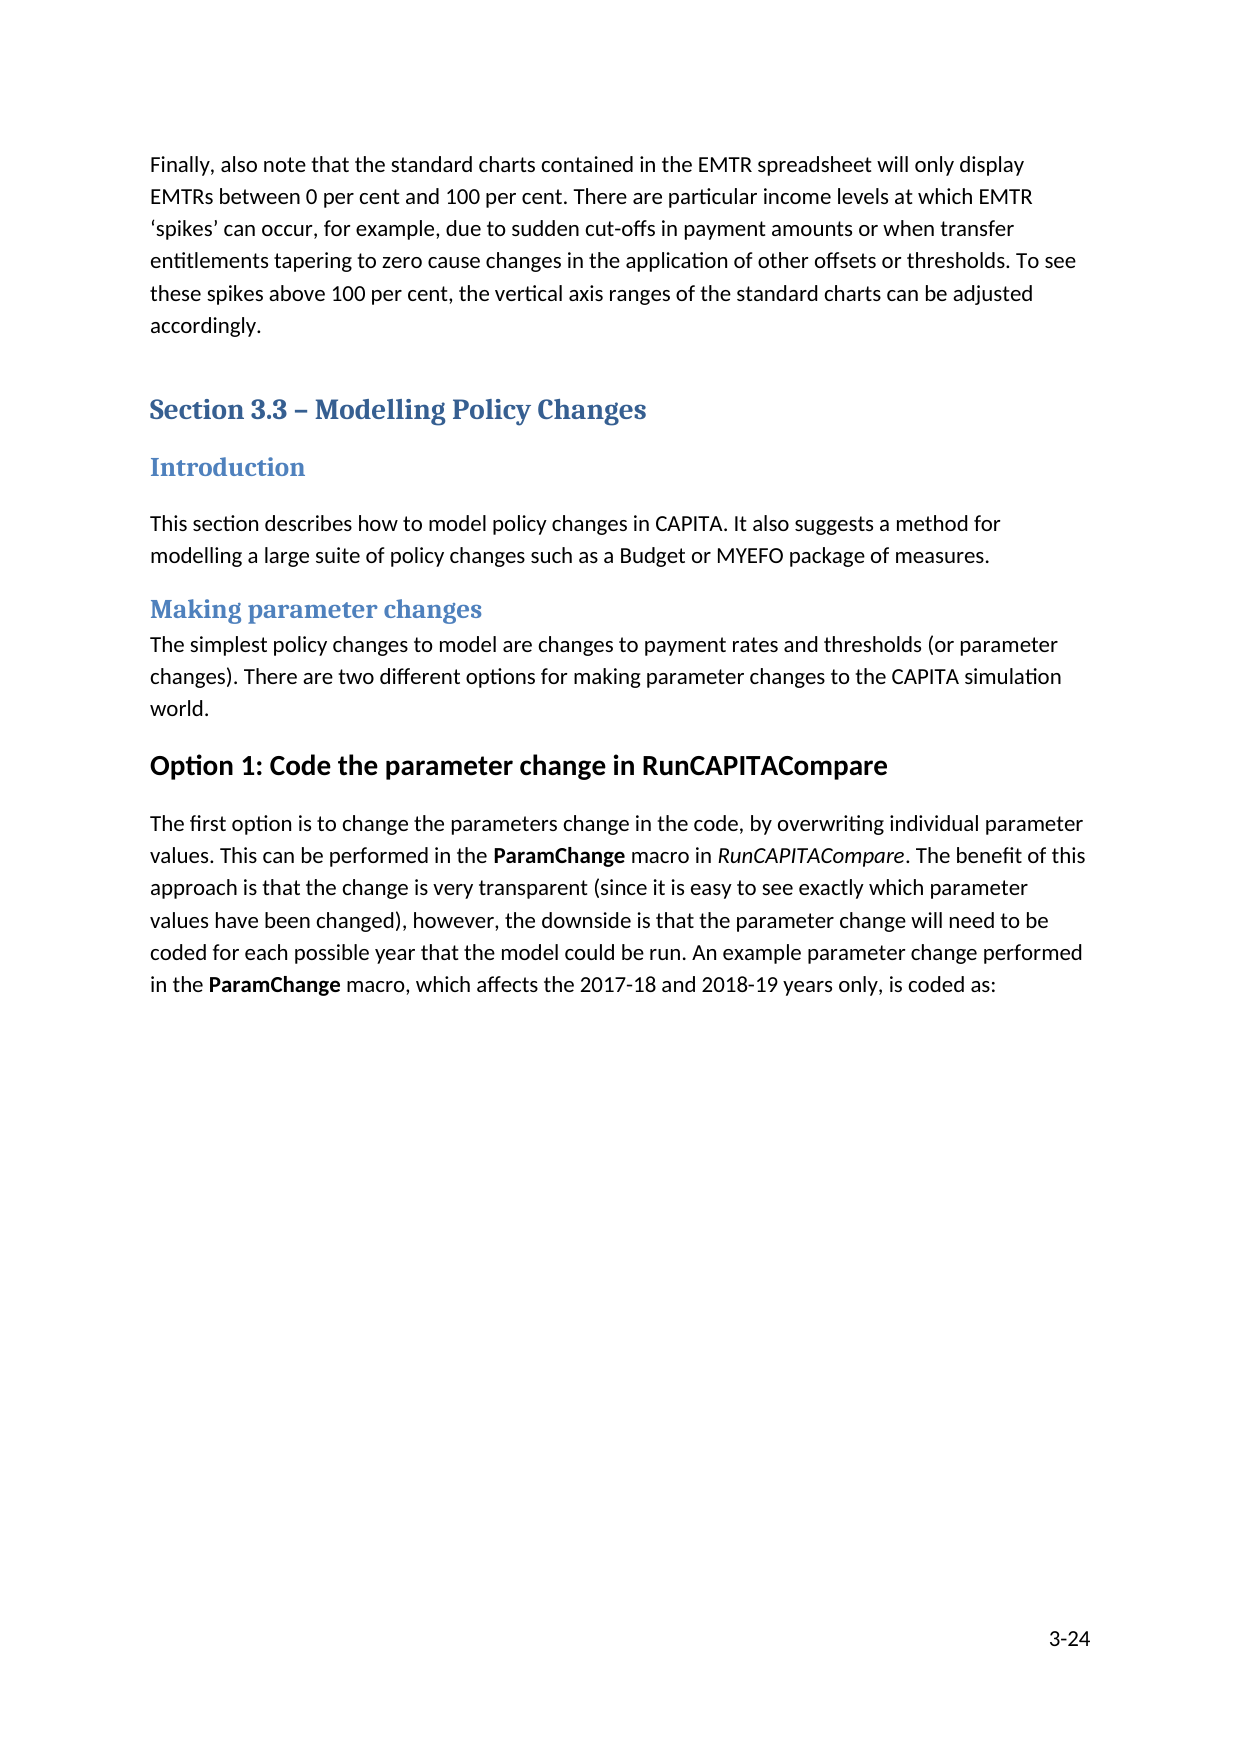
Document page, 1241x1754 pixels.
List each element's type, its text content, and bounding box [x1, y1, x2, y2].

text The simplest policy changes to model are changes to payment rates and thresholds (or parameter changes). There are two different options for making parameter changes to the CAPITA simulation world. [150, 630, 1090, 722]
list This section describes how to model policy changes in CAPITA. It also suggests a method for modelling a large suite of policy changes such as a Budget or MYEFO package of measures. [150, 509, 1090, 569]
text The first option is to change the parameters change in the code, by overwriting individual parameter values. This can be performed in the ParamChange macro in RunCAPITACompare. The benefit of this approach is that the change is very transparent (since it is easy to see exactly which parameter values have been changed), however, the downside is that the parameter change will need to be coded for each possible year that the model could be run. An example parameter change performed in the ParamChange macro, which affects the 2017-18 and 2018-19 years only, is coded as: [150, 809, 1090, 998]
text Option 1: Code the parameter change in RunCAPITACompare [150, 747, 1090, 783]
subtitle Introduction [150, 452, 1090, 484]
subtitle Making parameter changes [150, 594, 1090, 625]
text Finally, also note that the standard charts contained in the EMTR spreadsheet will only display EMTRs between 0 per cent and 100 per cent. There are particular income levels at which EMTR ‘spikes’ can occur, for example, due to sudden cut-offs in payment amounts or when transfer entitlements tapering to zero cause changes in the application of other offsets or thresholds. To see these spikes above 100 per cent, the vertical axis ranges of the standard charts can be adjusted accordingly. [150, 150, 1090, 339]
subtitle Section 3.3 – Modelling Policy Changes [150, 393, 1090, 427]
